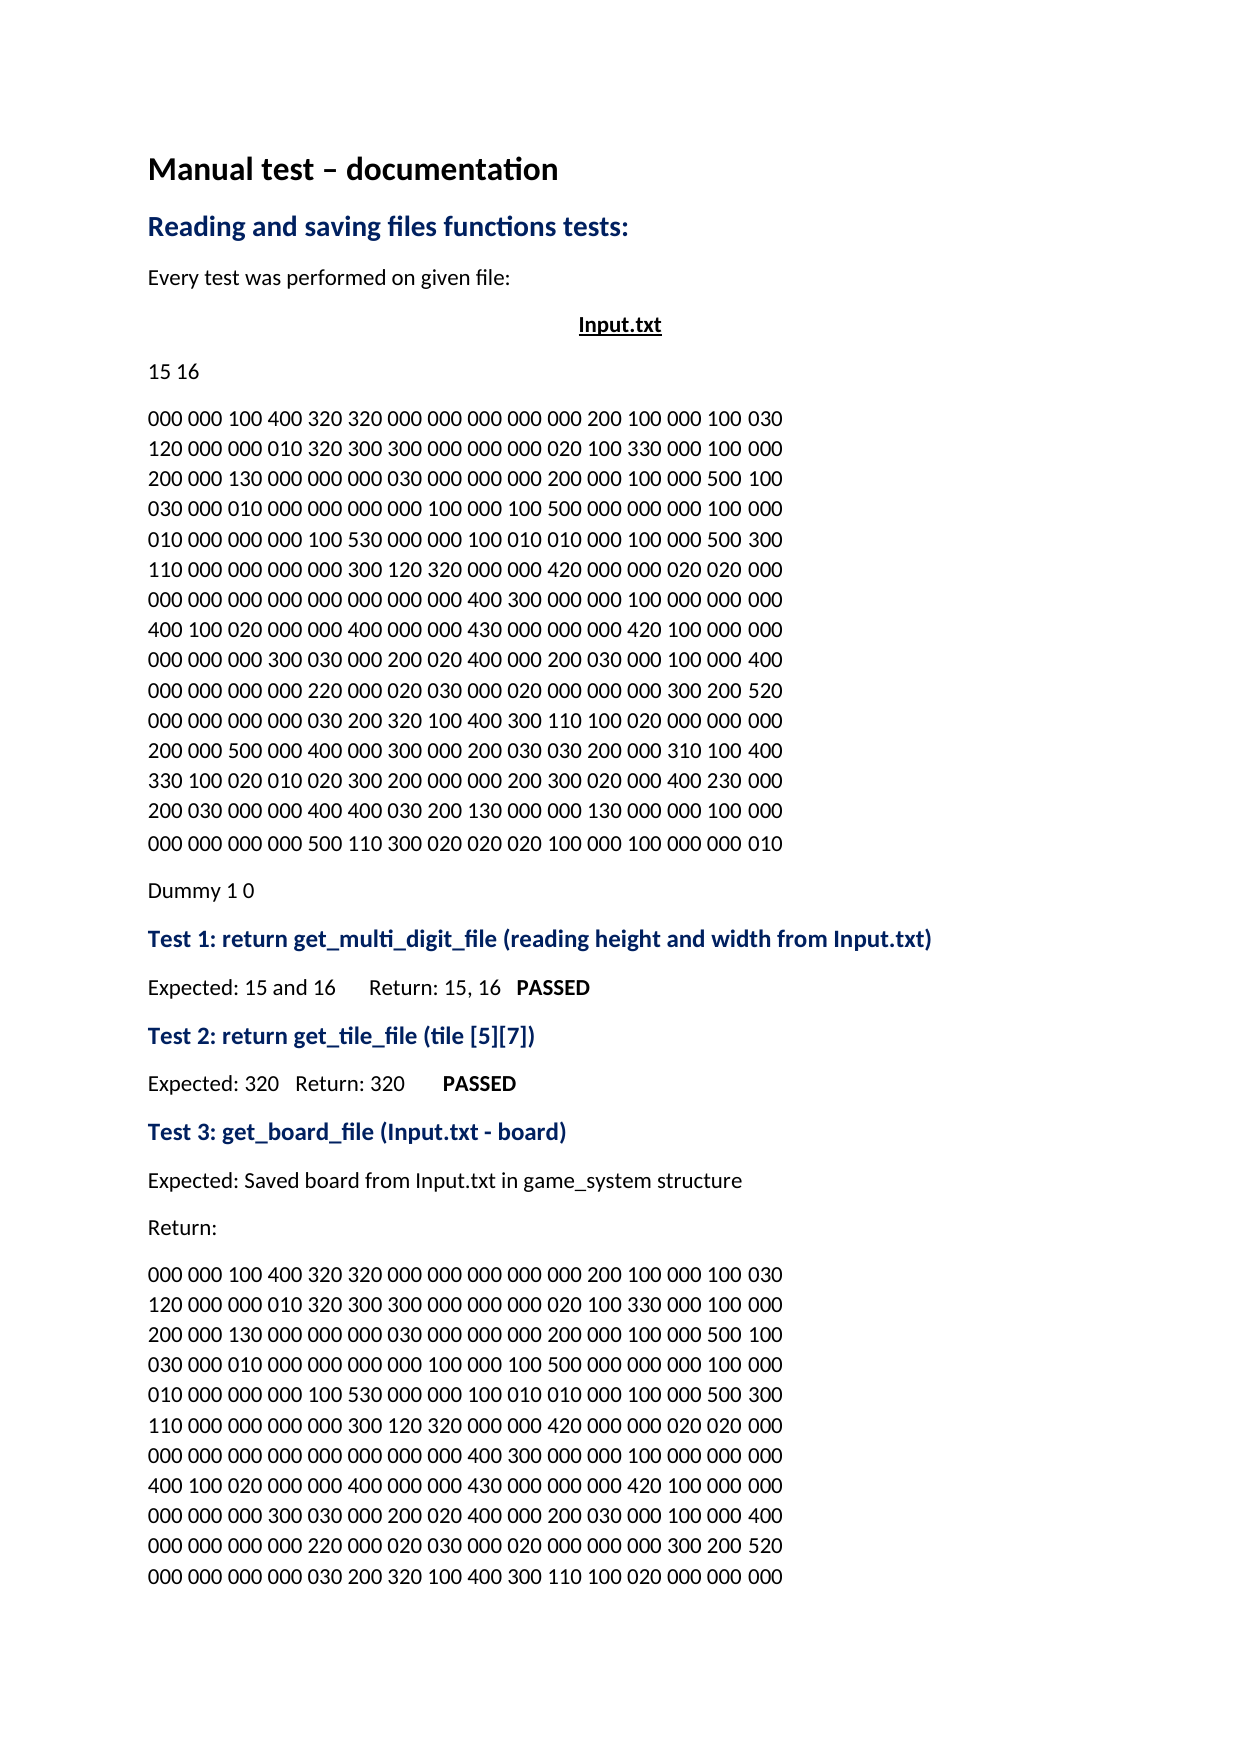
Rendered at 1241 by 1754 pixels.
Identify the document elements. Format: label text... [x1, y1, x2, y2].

text Expected: 15 and 16 Return: 15, 16 PASSED [148, 973, 1093, 1001]
text Expected: Saved board from Input.txt in game_system structure [148, 1166, 1093, 1194]
text Input.txt [148, 310, 1093, 338]
text Return: [148, 1213, 1093, 1241]
text Dummy 1 0 [148, 877, 1093, 905]
text Manual test – documentation [148, 148, 1093, 188]
text 15 16 [148, 357, 1093, 385]
text Expected: 320 Return: 320 PASSED [148, 1069, 1093, 1098]
text Test 2: return get_tile_file (tile [5][7]) [148, 1020, 1093, 1051]
text Test 3: get_board_file (Input.txt - board) [148, 1116, 1093, 1147]
text Reading and saving files functions tests: [148, 208, 1093, 244]
text Every test was performed on given file: [148, 263, 1093, 291]
text Test 1: return get_multi_digit_file (reading height and width from Input.txt) [148, 923, 1093, 954]
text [148, 1260, 1093, 1590]
